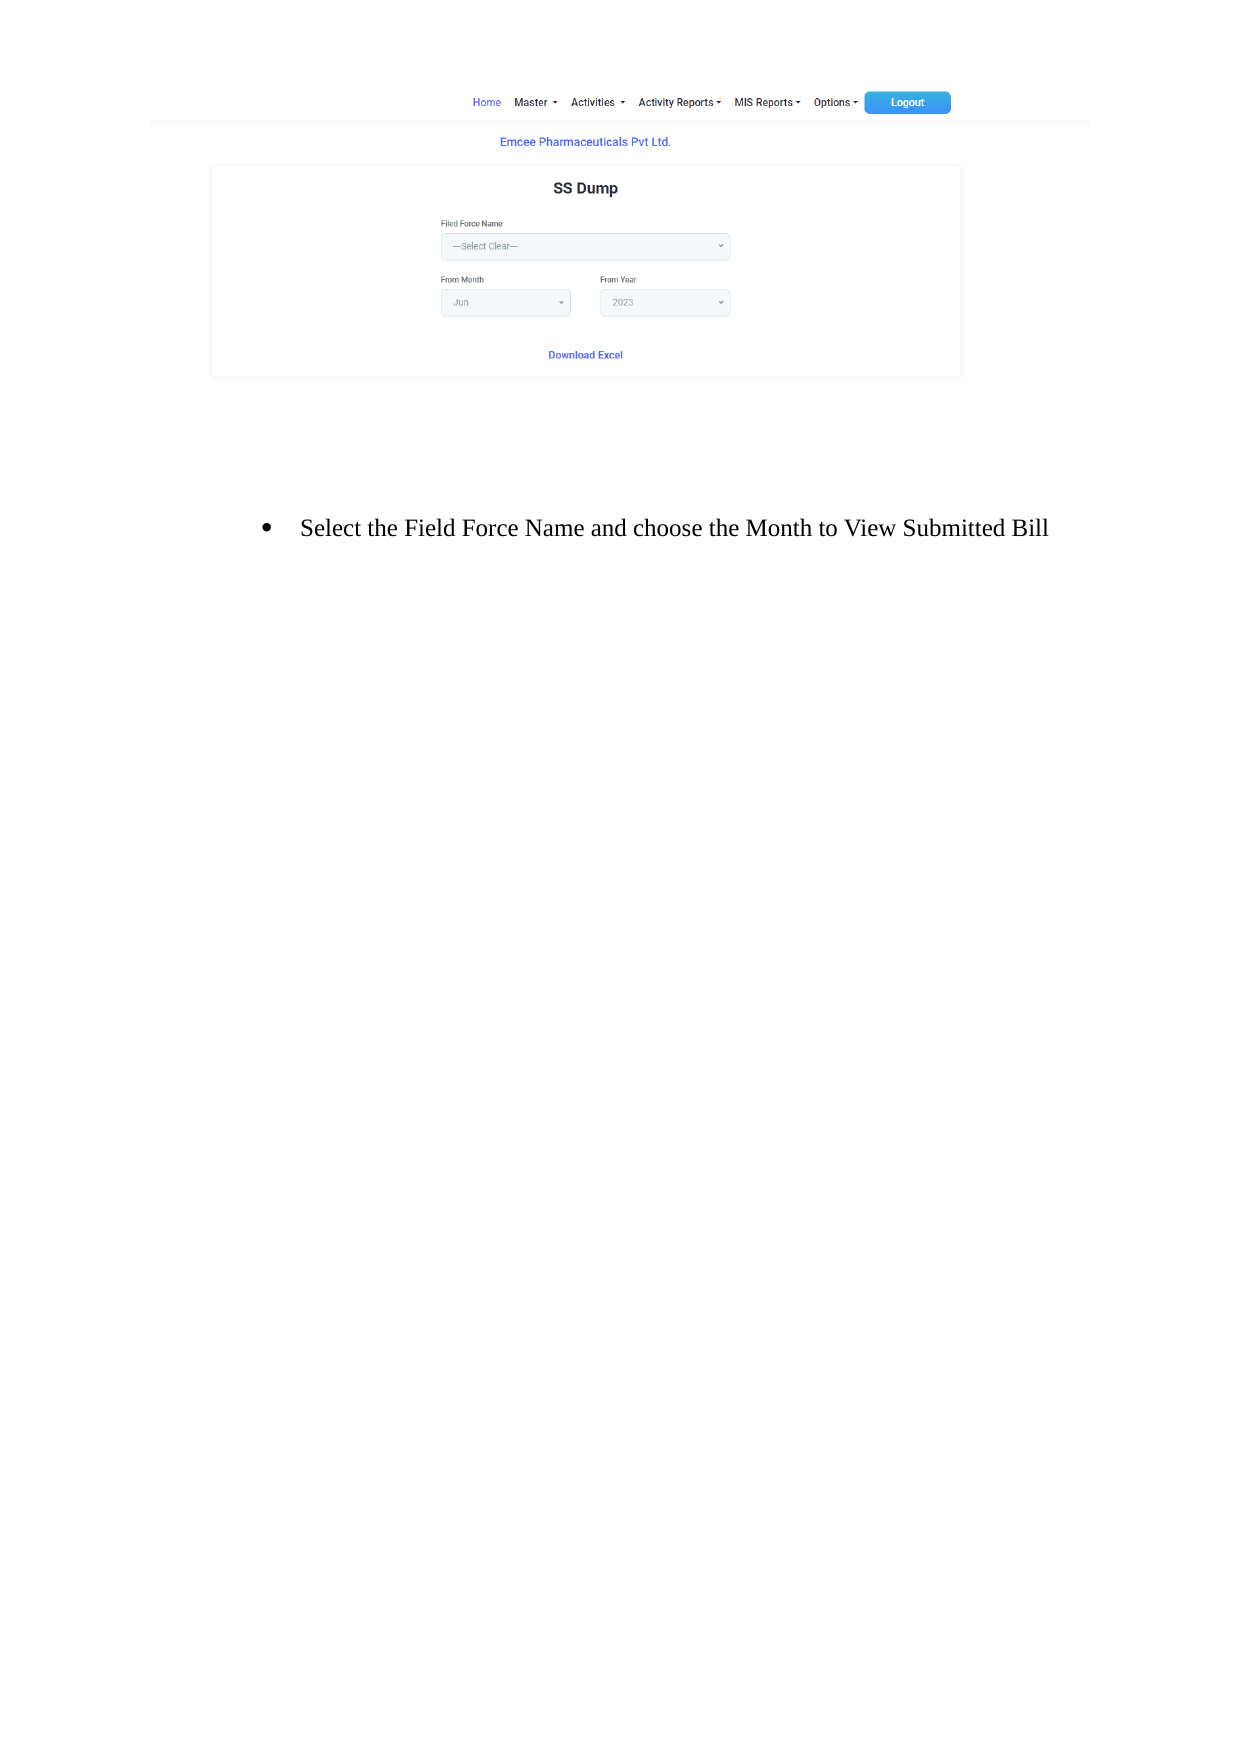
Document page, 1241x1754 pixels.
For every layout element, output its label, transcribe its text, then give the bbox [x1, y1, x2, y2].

list Select the Field Force Name and choose the Month to View Submitted Bill [262, 513, 1090, 541]
picture [150, 88, 1091, 482]
